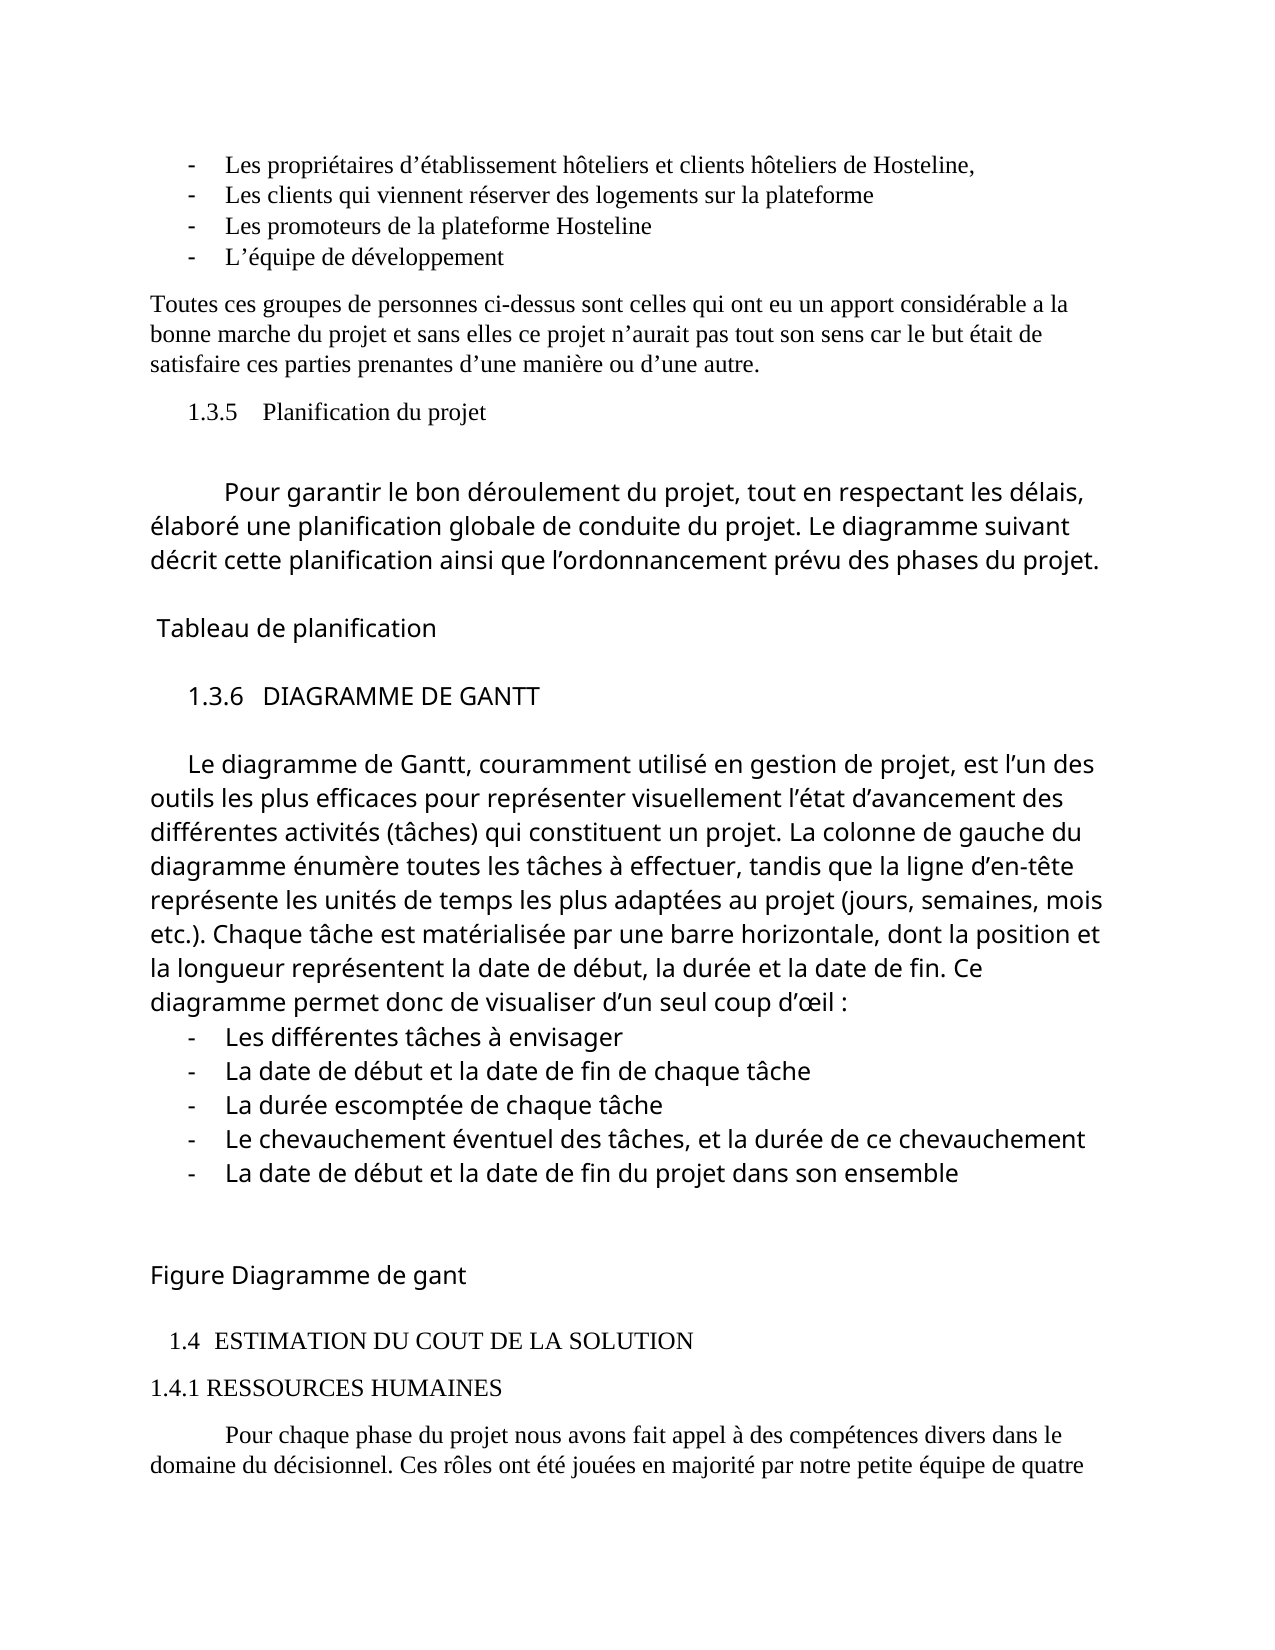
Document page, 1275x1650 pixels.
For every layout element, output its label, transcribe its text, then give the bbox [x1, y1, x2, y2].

list La date de début et la date de fin de chaque tâche [187, 1053, 1125, 1087]
list Planification du projet [187, 397, 1125, 425]
list Les promoteurs de la plateforme Hosteline [187, 211, 1125, 240]
text Le diagramme de Gantt, couramment utilisé en gestion de projet, est l’un des outils les plus efficaces pour représenter visuellement l’état d’avancement des différentes activités (tâches) qui constituent un projet. La colonne de gauche du diagramme énumère toutes les tâches à effectuer, tandis que la ligne d’en-tête représente les unités de temps les plus adaptées au projet (jours, semaines, mois etc.). Chaque tâche est matérialisée par une barre horizontale, dont la position et la longueur représentent la date de début, la durée et la date de fin. Ce diagramme permet donc de visualiser d’un seul coup d’œil : [150, 747, 1125, 1019]
list Les clients qui viennent réserver des logements sur la plateforme [187, 181, 1125, 209]
text 1.4.1 RESSOURCES HUMAINES [150, 1373, 1125, 1402]
list Les propriétaires d’établissement hôteliers et clients hôteliers de Hosteline, [187, 150, 1125, 179]
list Le chevauchement éventuel des tâches, et la durée de ce chevauchement [187, 1121, 1125, 1155]
list Les différentes tâches à envisager [187, 1019, 1125, 1053]
text Figure Diagramme de gant [150, 1258, 1125, 1292]
list La durée escomptée de chaque tâche [187, 1087, 1125, 1121]
list La date de début et la date de fin du projet dans son ensemble [187, 1155, 1125, 1189]
text Pour garantir le bon déroulement du projet, tout en respectant les délais, élaboré une planification globale de conduite du projet. Le diagramme suivant décrit cette planification ainsi que l’ordonnancement prévu des phases du projet. [150, 474, 1125, 576]
text Tableau de planification [150, 610, 1125, 644]
list ESTIMATION DU COUT DE LA SOLUTION [169, 1326, 1125, 1354]
list DIAGRAMME DE GANTT [187, 678, 1125, 713]
list L’équipe de développement [187, 242, 1125, 270]
text Toutes ces groupes de personnes ci-dessus sont celles qui ont eu un apport considérable a la bonne marche du projet et sans elles ce projet n’aurait pas tout son sens car le but était de satisfaire ces parties prenantes d’une manière ou d’une autre. [150, 289, 1125, 378]
